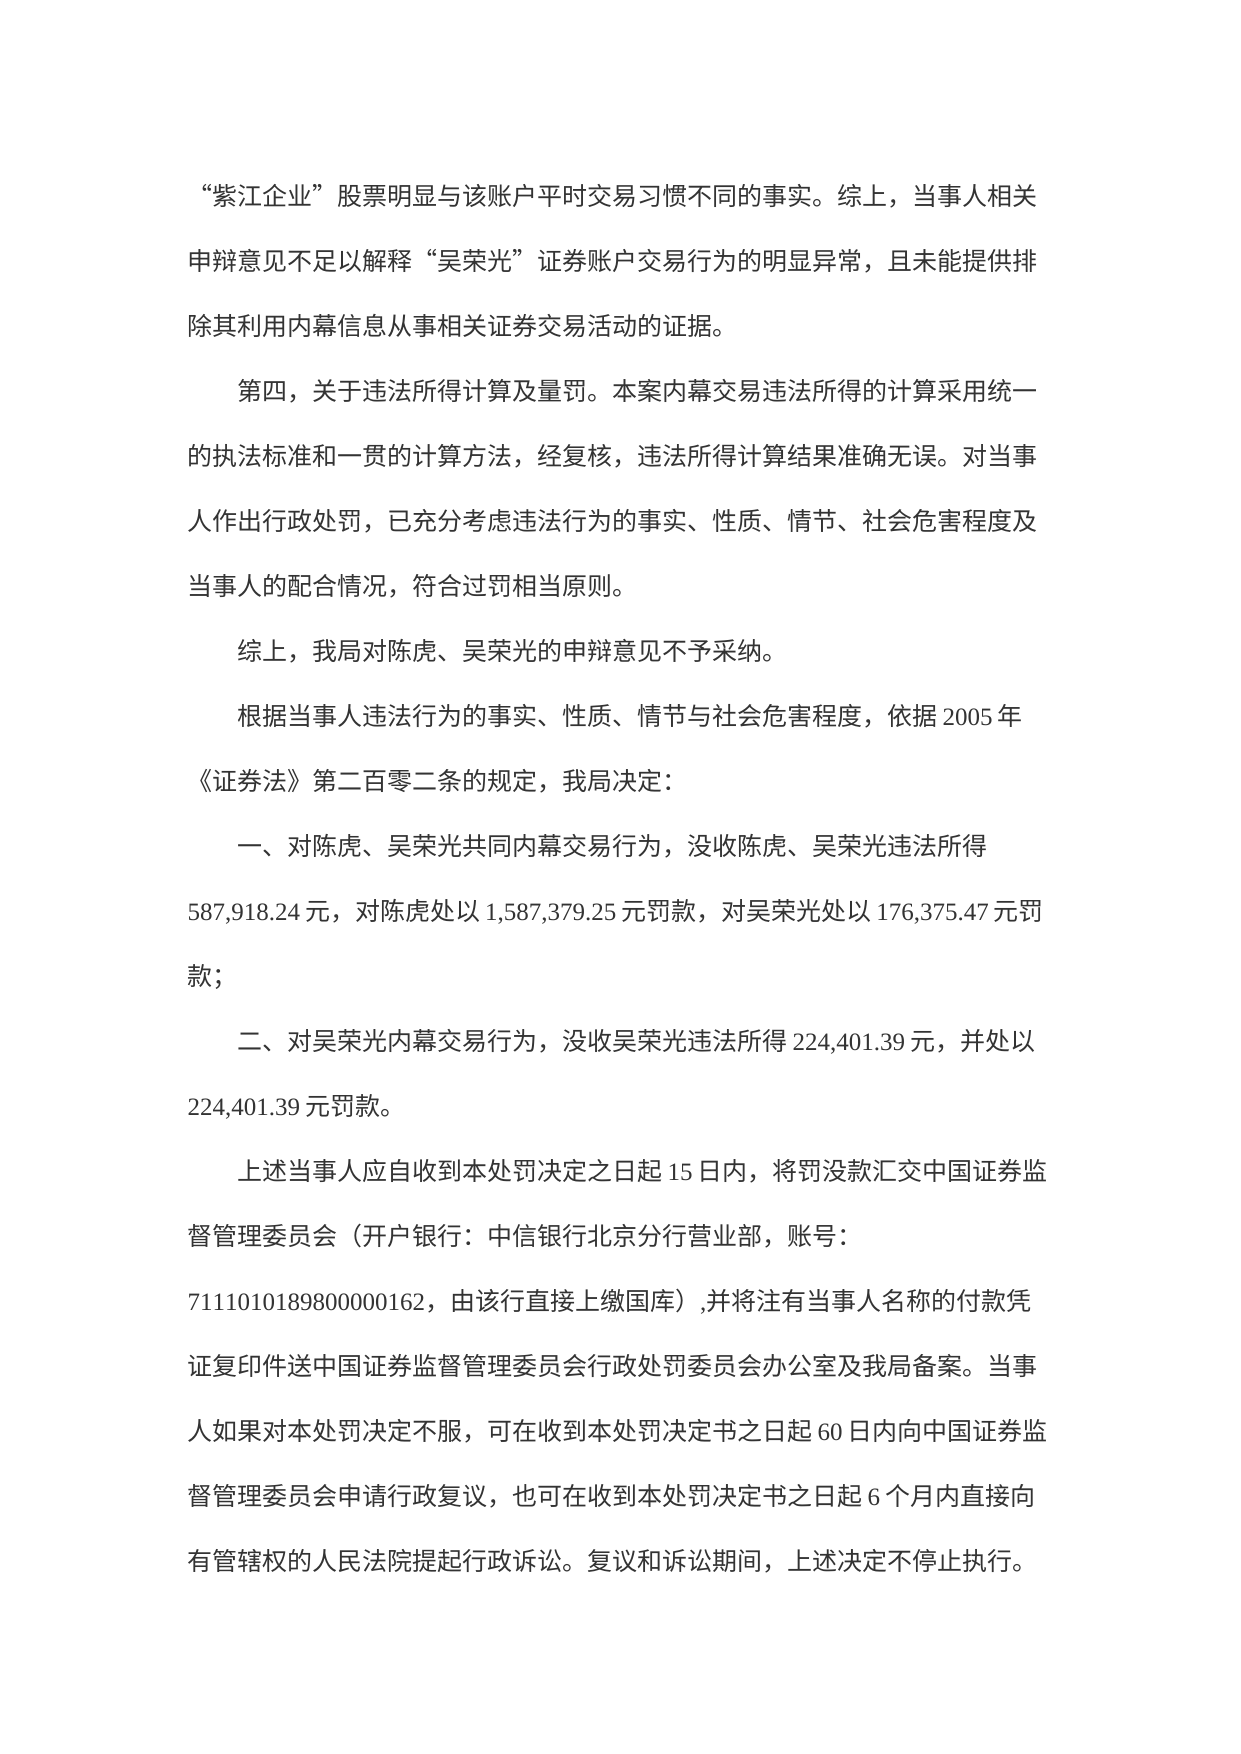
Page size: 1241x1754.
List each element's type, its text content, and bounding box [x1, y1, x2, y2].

text 根据当事人违法行为的事实、性质、情节与社会危害程度，依据2005年《证券法》第二百零二条的规定，我局决定： [187, 682, 1053, 812]
text 上述当事人应自收到本处罚决定之日起15日内，将罚没款汇交中国证券监督管理委员会（开户银行：中信银行北京分行营业部，账号：7111010189800000162，由该行直接上缴国库）,并将注有当事人名称的付款凭证复印件送中国证券监督管理委员会行政处罚委员会办公室及我局备案。当事人如果对本处罚决定不服，可在收到本处罚决定书之日起60日内向中国证券监督管理委员会申请行政复议，也可在收到本处罚决定书之日起6个月内直接向有管辖权的人民法院提起行政诉讼。复议和诉讼期间，上述决定不停止执行。 [187, 1137, 1053, 1592]
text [187, 162, 1053, 357]
text 第四，关于违法所得计算及量罚。本案内幕交易违法所得的计算采用统一的执法标准和一贯的计算方法，经复核，违法所得计算结果准确无误。对当事人作出行政处罚，已充分考虑违法行为的事实、性质、情节、社会危害程度及当事人的配合情况，符合过罚相当原则。 [187, 357, 1053, 617]
text 二、对吴荣光内幕交易行为，没收吴荣光违法所得224,401.39元，并处以224,401.39元罚款。 [187, 1007, 1053, 1137]
text 综上，我局对陈虎、吴荣光的申辩意见不予采纳。 [187, 617, 1053, 682]
text 一、对陈虎、吴荣光共同内幕交易行为，没收陈虎、吴荣光违法所得587,918.24元，对陈虎处以1,587,379.25元罚款，对吴荣光处以176,375.47元罚款； [187, 812, 1053, 1007]
